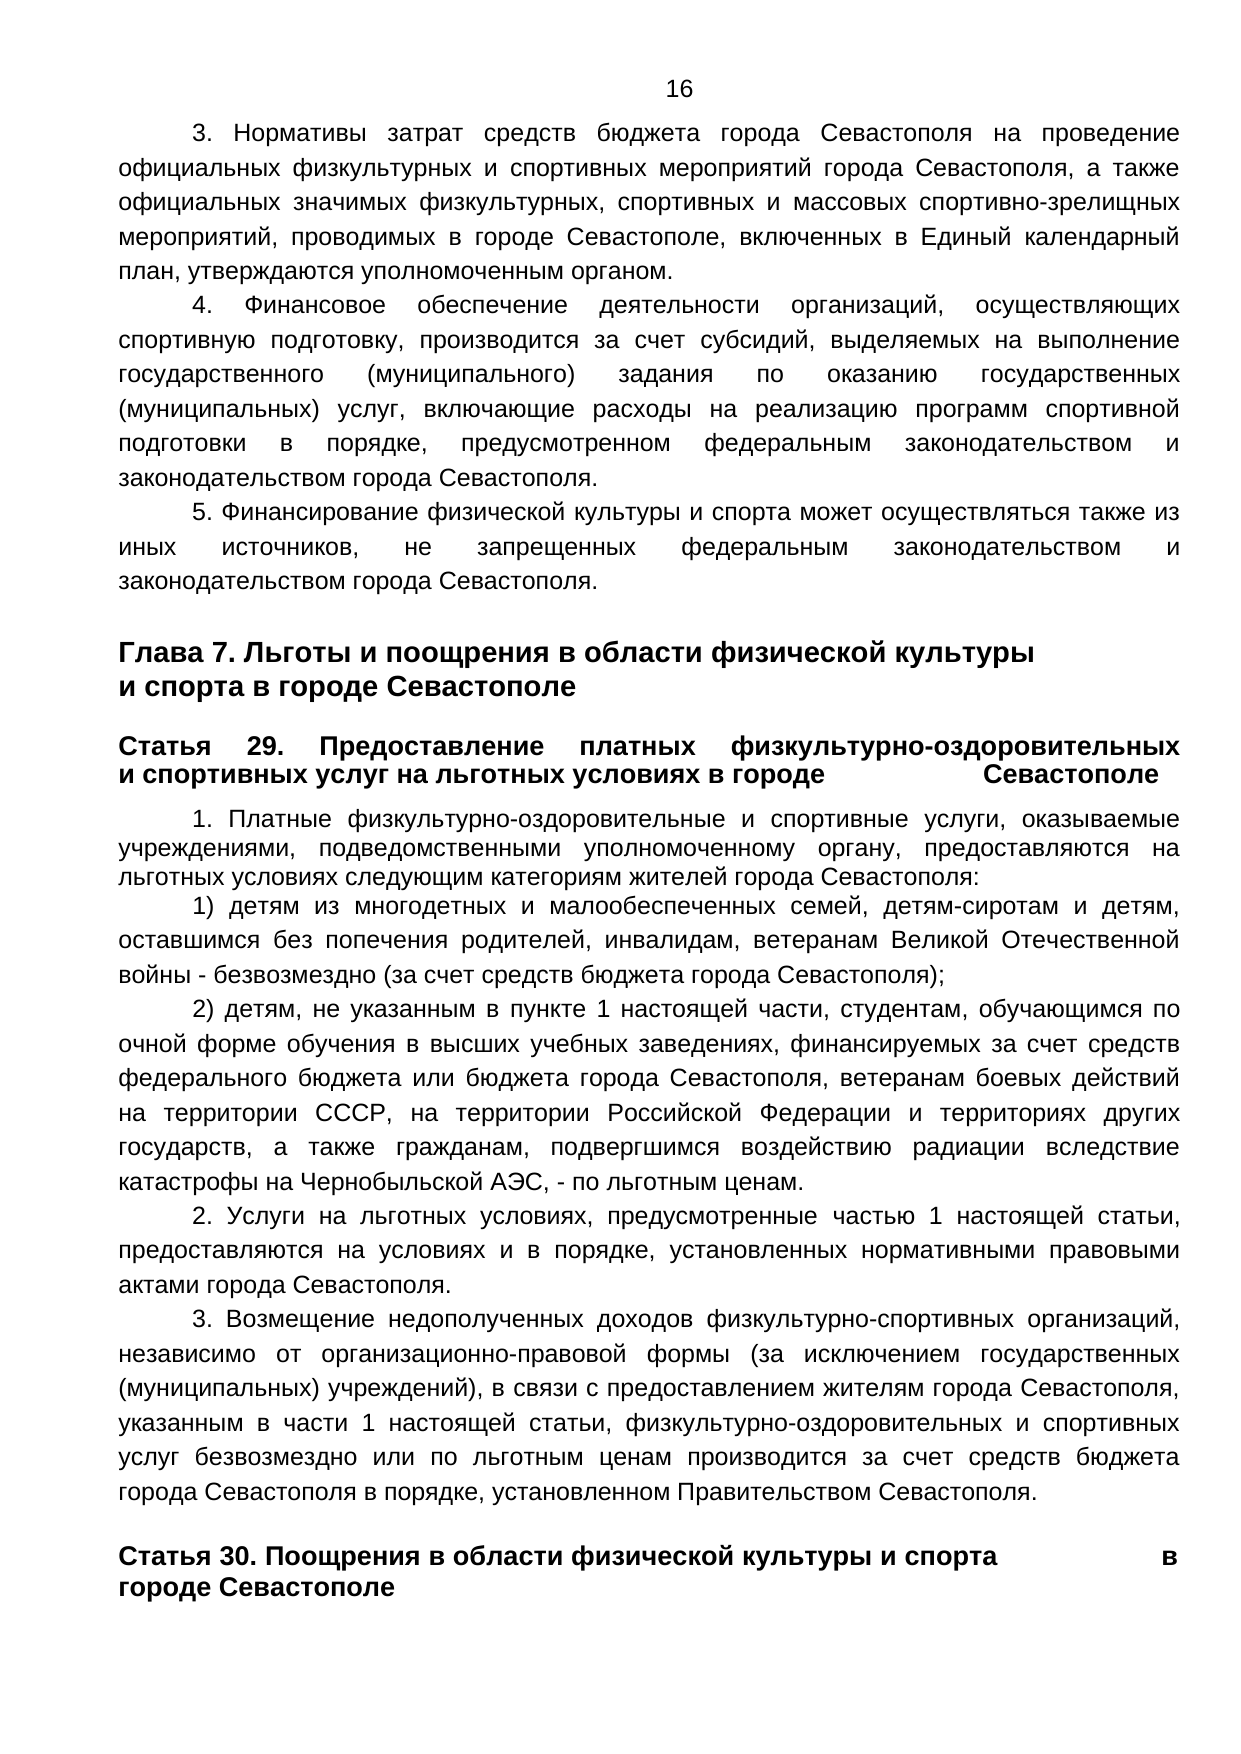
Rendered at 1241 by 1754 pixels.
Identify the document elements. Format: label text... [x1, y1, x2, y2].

text 3. Нормативы затрат средств бюджета города Севастополя на проведение официальных физкультурных и спортивных мероприятий города Севастополя, а также официальных значимых физкультурных, спортивных и массовых спортивно-зрелищных мероприятий, проводимых в городе Севастополе, включенных в Единый календарный план, утверждаются уполномоченным органом. [118, 118, 1181, 285]
text 4. Финансовое обеспечение деятельности организаций, осуществляющих спортивную подготовку, производится за счет субсидий, выделяемых на выполнение государственного (муниципального) задания по оказанию государственных (муниципальных) услуг, включающие расходы на реализацию программ спортивной подготовки в порядке, предусмотренном федеральным законодательством и законодательством города Севастополя. [118, 291, 1181, 492]
text 2) детям, не указанным в пункте 1 настоящей части, студентам, обучающимся по очной форме обучения в высших учебных заведениях, финансируемых за счет средств федерального бюджета или бюджета города Севастополя, ветеранам боевых действий на территории СССР, на территории Российской Федерации и территориях других государств, а также гражданам, подвергшимся воздействию радиации вследствие катастрофы на Чернобыльской АЭС, - по льготным ценам. [118, 994, 1181, 1195]
text 5. Финансирование физической культуры и спорта может осуществляться также из иных источников, не запрещенных федеральным законодательством и законодательством города Севастополя. [118, 497, 1181, 595]
text 1. Платные физкультурно-оздоровительные и спортивные услуги, оказываемые учреждениями, подведомственными уполномоченному органу, предоставляются на льготных условиях следующим категориям жителей города Севастополя: [118, 804, 1181, 891]
text 1) детям из многодетных и малообеспеченных семей, детям-сиротам и детям, оставшимся без попечения родителей, инвалидам, ветеранам Великой Отечественной войны - безвозмездно (за счет средств бюджета города Севастополя); [118, 891, 1181, 988]
text 2. Услуги на льготных условиях, предусмотренные частью 1 настоящей статьи, предоставляются на условиях и в порядке, установленных нормативными правовыми актами города Севастополя. [118, 1201, 1181, 1299]
text 3. Возмещение недополученных доходов физкультурно-спортивных организаций, независимо от организационно-правовой формы (за исключением государственных (муниципальных) учреждений), в связи с предоставлением жителям города Севастополя, указанным в части 1 настоящей статьи, физкультурно-оздоровительных и спортивных услуг безвозмездно или по льготным ценам производится за счет средств бюджета города Севастополя в порядке, установленном Правительством Севастополя. [118, 1304, 1181, 1506]
text и спорта в городе Севастополе [118, 669, 1181, 702]
text Глава 7. Льготы и поощрения в области физической культуры [118, 635, 1181, 669]
text Статья 29. Предоставление платных физкультурно-оздоровительных и спортивных услуг на льготных условиях в городе Севастополе [118, 733, 1181, 789]
text Статья 30. Поощрения в области физической культуры и спорта в городе Севастополе [118, 1540, 1181, 1603]
